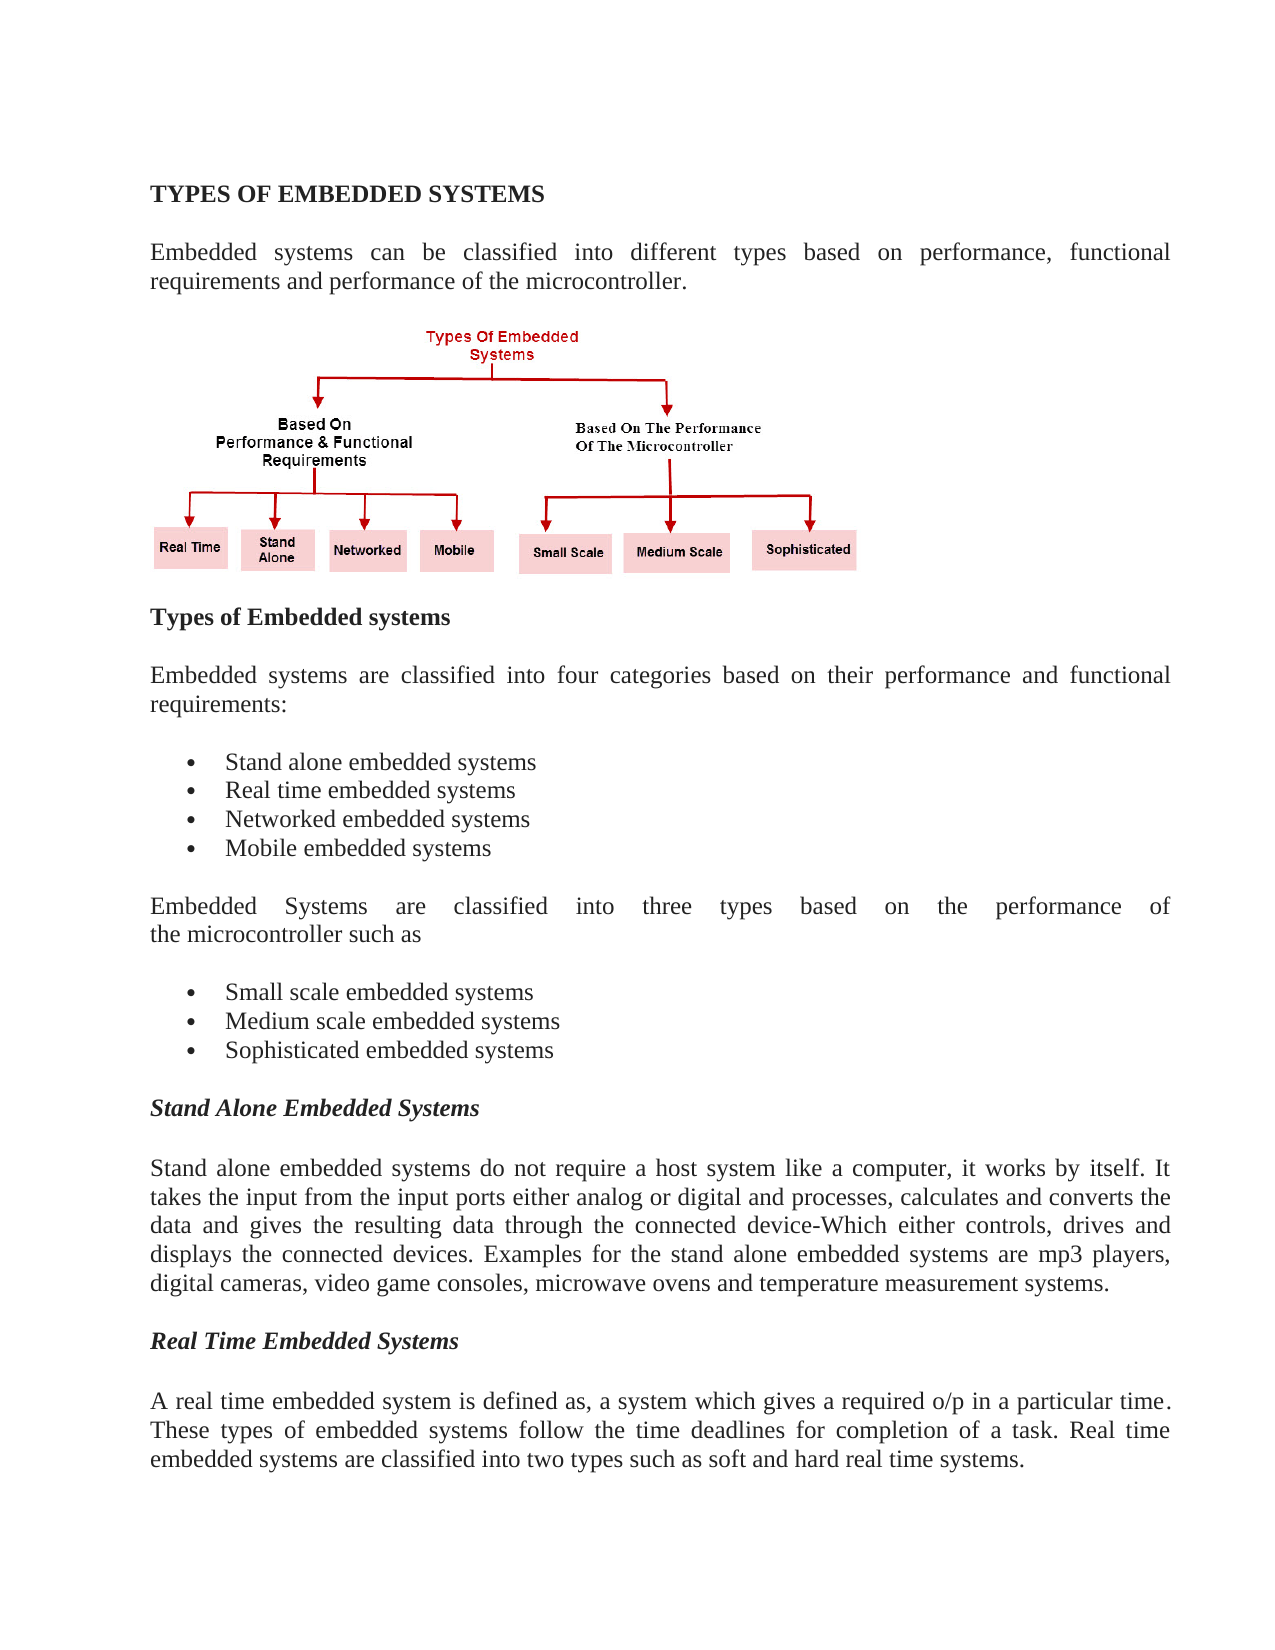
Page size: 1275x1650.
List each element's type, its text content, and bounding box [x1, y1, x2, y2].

list Networked embedded systems [187, 804, 1172, 833]
text Types of Embedded systems [150, 602, 1172, 631]
subtitle TYPES OF EMBEDDED SYSTEMS [150, 179, 1172, 208]
list Medium scale embedded systems [187, 1006, 1172, 1035]
list Mobile embedded systems [187, 833, 1172, 862]
subtitle Stand Alone Embedded Systems [150, 1093, 1172, 1122]
text Stand alone embedded systems do not require a host system like a computer, it works by itself. It takes the input from the input ports either analog or digital and processes, calculates and converts the data and gives the resulting data through the connected device-Which either controls, drives and displays the connected devices. Examples for the stand alone embedded systems are mp3 players, digital cameras, video game consoles, microwave ovens and temperature measurement systems. [150, 1153, 1172, 1297]
text A real time embedded system is defined as, a system which gives a required o/p in a particular time. These types of embedded systems follow the time deadlines for completion of a task. Real time embedded systems are classified into two types such as soft and hard real time systems. [150, 1386, 1172, 1472]
picture [150, 323, 861, 584]
list Real time embedded systems [187, 775, 1172, 804]
text Embedded systems are classified into four categories based on their performance and functional requirements: [150, 660, 1172, 717]
text Embedded systems can be classified into different types based on performance, functional requirements and performance of the microcontroller. [150, 237, 1172, 294]
list Sophisticated embedded systems [187, 1035, 1172, 1064]
subtitle Real Time Embedded Systems [150, 1326, 1172, 1355]
text Embedded Systems are classified into three types based on the performance of the microcontroller such as [150, 891, 1172, 948]
list Small scale embedded systems [187, 977, 1172, 1006]
list Stand alone embedded systems [187, 747, 1172, 775]
